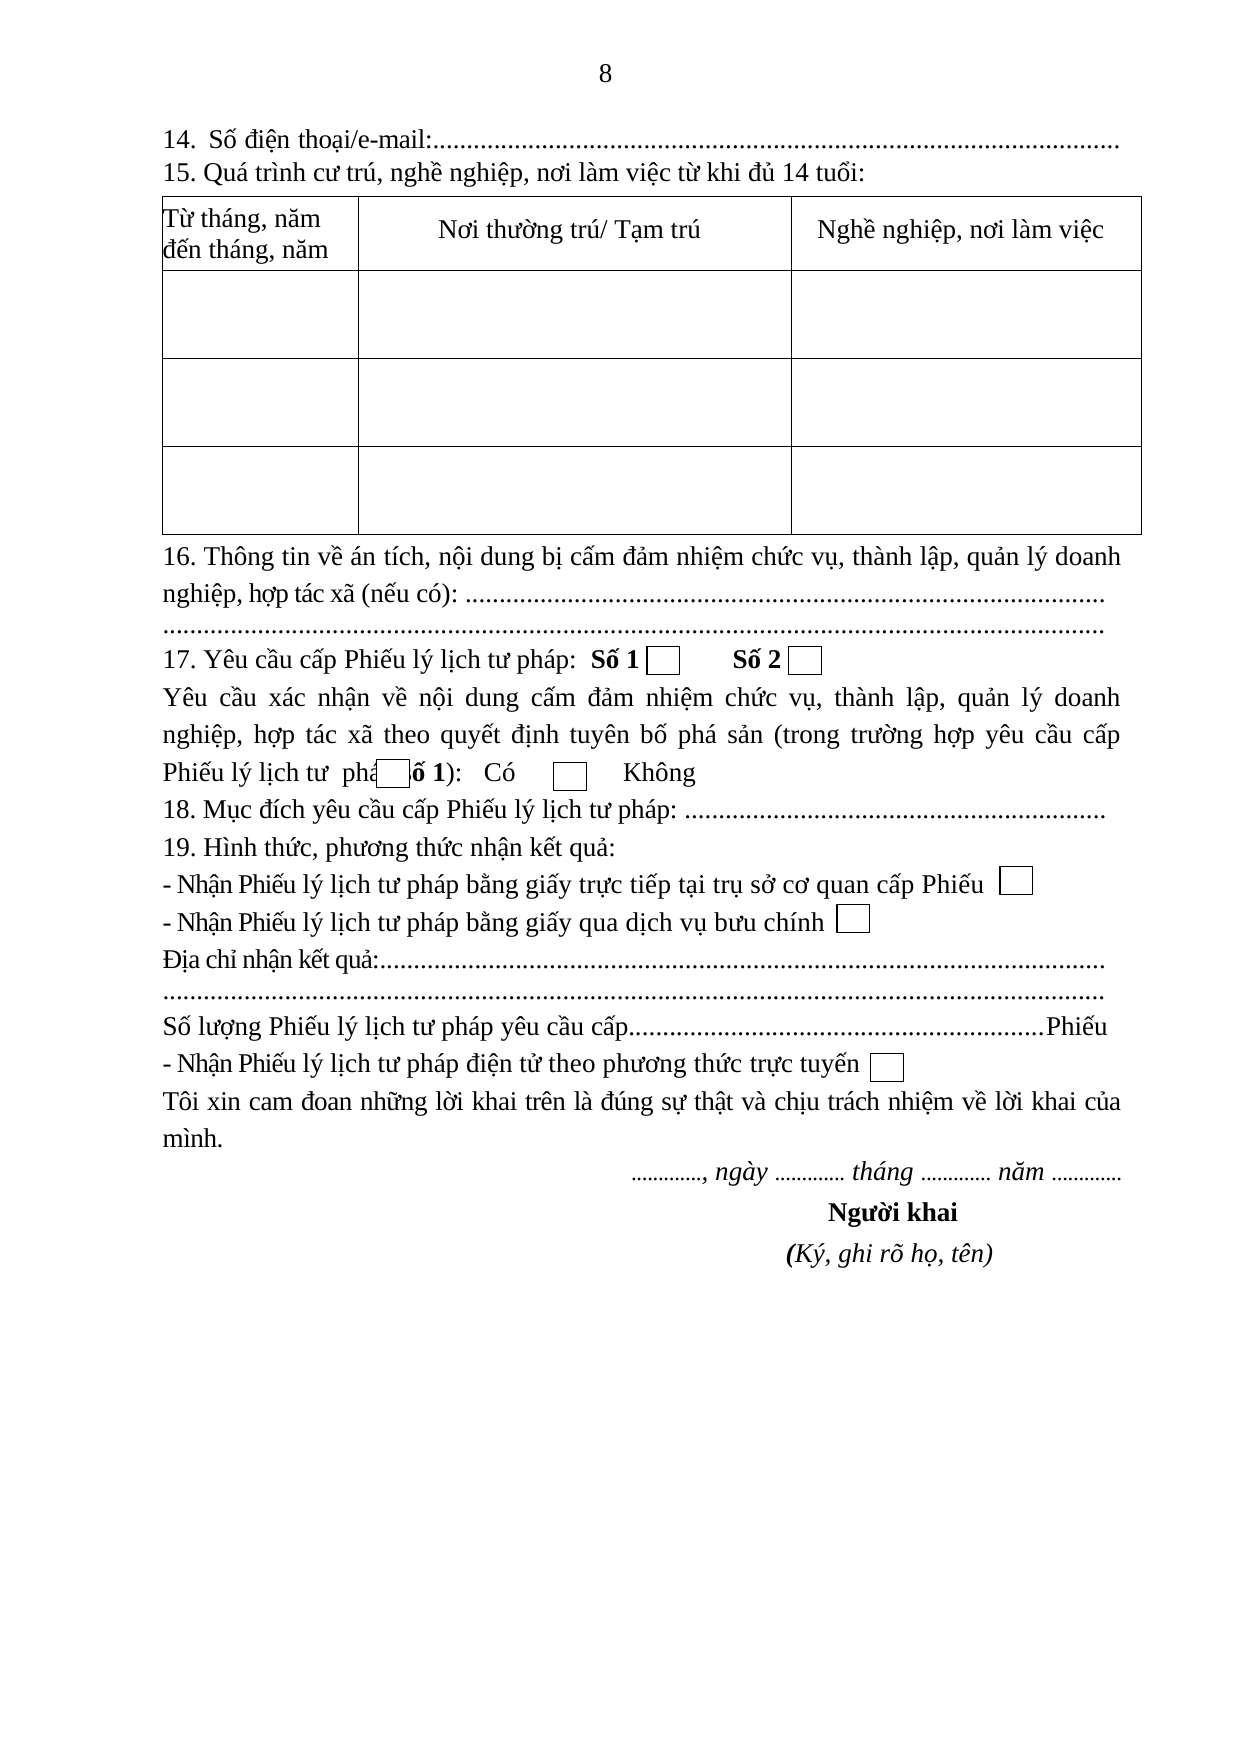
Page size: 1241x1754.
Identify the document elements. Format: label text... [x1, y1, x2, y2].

text - Nhận Phiếu lý lịch tư pháp bằng giấy trực tiếp tại trụ sở cơ quan cấp Phiếu [162, 864, 1122, 901]
text Địa chỉ nhận kết quả: [162, 939, 1122, 976]
text - Nhận Phiếu lý lịch tư pháp bằng giấy qua dịch vụ bưu chính [162, 901, 1122, 939]
table_header Nghề nghiệp, nơi làm việc [792, 197, 1141, 270]
table_cell [163, 359, 358, 446]
table_cell [163, 271, 358, 358]
text 17. Yêu cầu cấp Phiếu lý lịch tư pháp: Số 1 Số 2 [162, 639, 1122, 676]
table_header Nơi thường trú/ Tạm trú [359, 197, 791, 270]
table_cell [792, 447, 1141, 534]
text 19. Hình thức, phương thức nhận kết quả: [162, 826, 1122, 864]
text (Ký, ghi rõ họ, tên) [162, 1237, 1122, 1268]
text 15. Quá trình cư trú, nghề nghiệp, nơi làm việc từ khi đủ 14 tuổi: [162, 156, 1122, 187]
table_cell [359, 271, 791, 358]
text 16. Thông tin về án tích, nội dung bị cấm đảm nhiệm chức vụ, thành lập, quản lý doanh nghiệp, hợp tác xã (nếu có): [162, 535, 1122, 610]
table_header Từ tháng, năm đến tháng, năm [163, 197, 358, 270]
text Số lượng Phiếu lý lịch tư pháp yêu cầu cấp Phiếu [162, 1005, 1122, 1043]
text ............., ngày ............. tháng ............. năm ............. [162, 1155, 1122, 1186]
text Người khai [162, 1196, 1122, 1227]
text Yêu cầu xác nhận về nội dung cấm đảm nhiệm chức vụ, thành lập, quản lý doanh nghiệp, hợp tác xã theo quyết định tuyên bố phá sản (trong trường hợp yêu cầu cấp Phiếu lý lịch tư pháp số 1): Có Không [162, 676, 1122, 789]
table_cell [792, 271, 1141, 358]
text ‎- Nhận Phiếu lý lịch tư pháp điện tử theo phương thức trực tuyến [162, 1043, 1122, 1080]
table_cell [359, 447, 791, 534]
text 18. Mục đích yêu cầu cấp Phiếu lý lịch tư pháp: [162, 789, 1122, 826]
text 14. Số điện thoại/e-mail: [162, 118, 1122, 156]
table_cell [359, 359, 791, 446]
table_cell [792, 359, 1141, 446]
text Tôi xin cam đoan những lời khai trên là đúng sự thật và chịu trách nhiệm về lời khai của mình. [162, 1080, 1122, 1155]
table_cell [163, 447, 358, 534]
